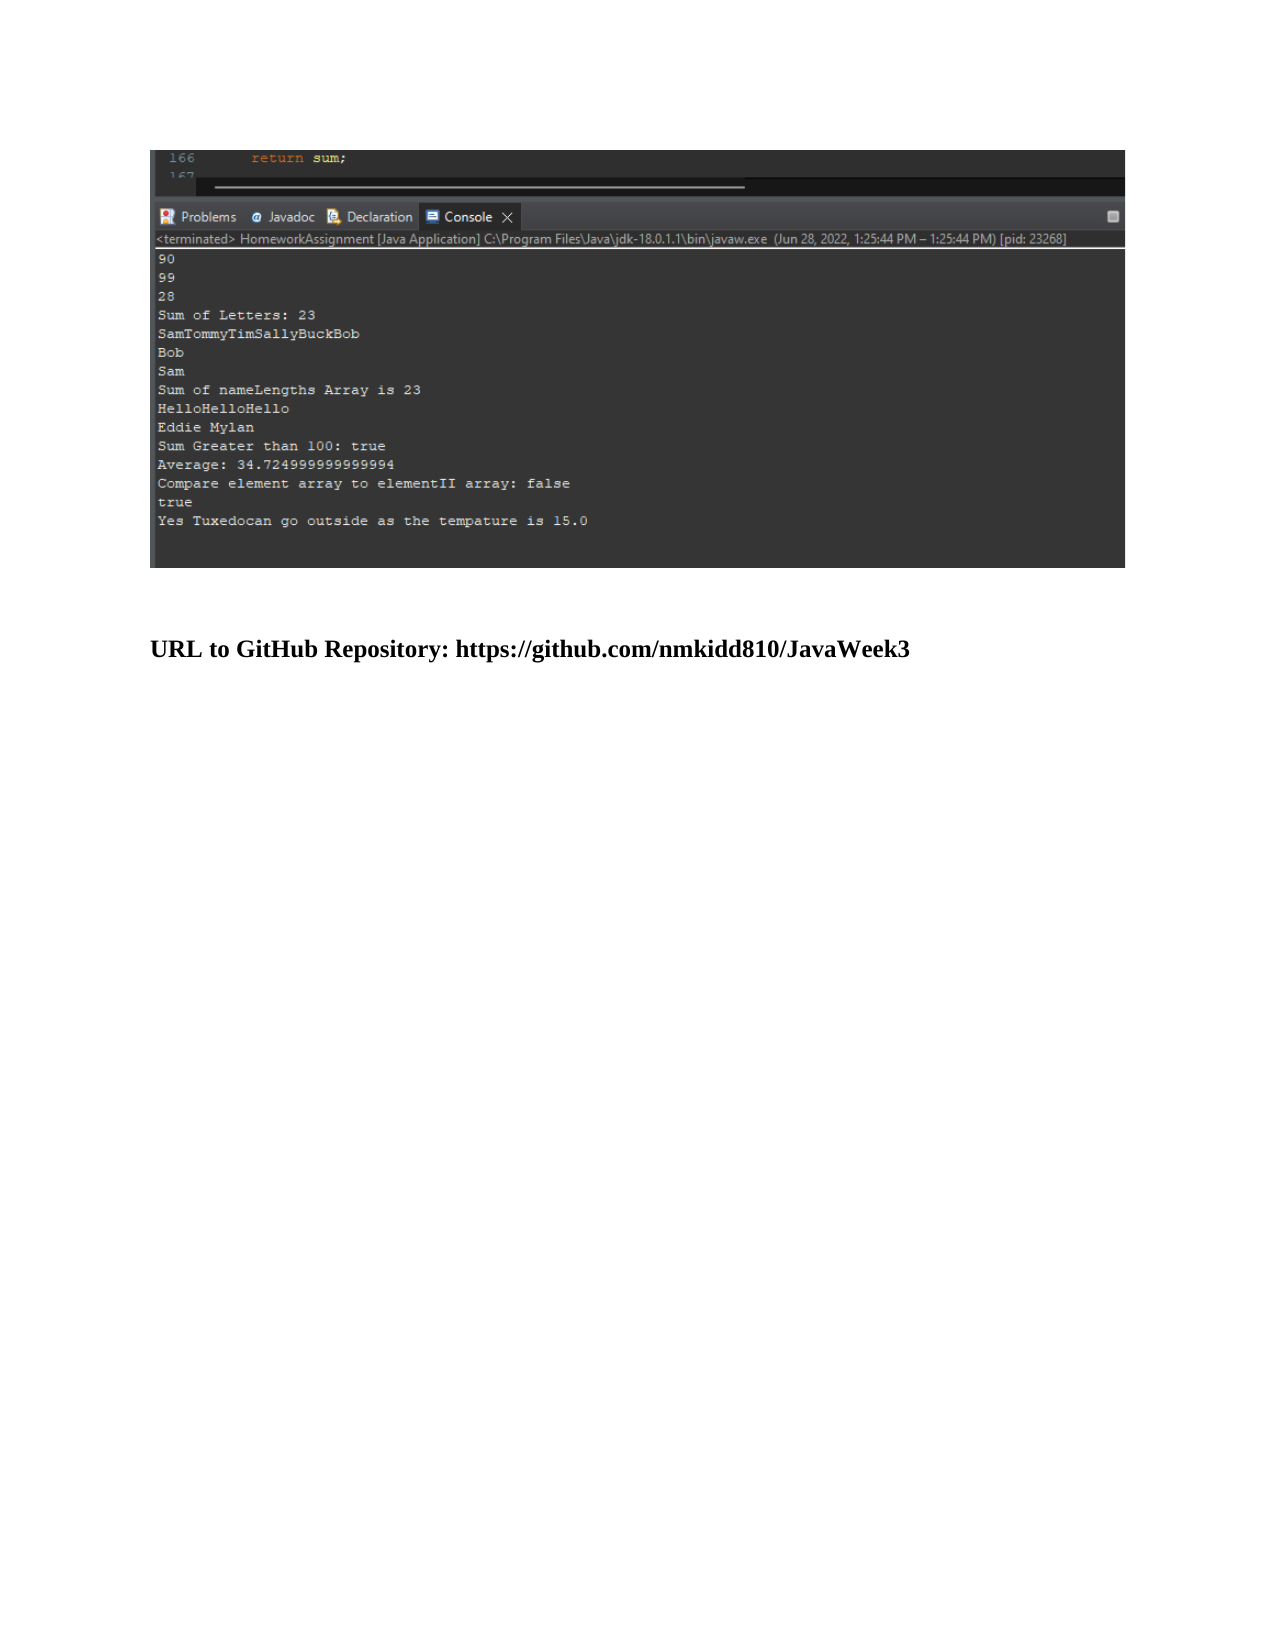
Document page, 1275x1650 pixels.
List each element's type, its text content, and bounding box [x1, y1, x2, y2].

picture [150, 150, 1125, 568]
text URL to GitHub Repository: https://github.com/nmkidd810/JavaWeek3 [150, 634, 1125, 663]
